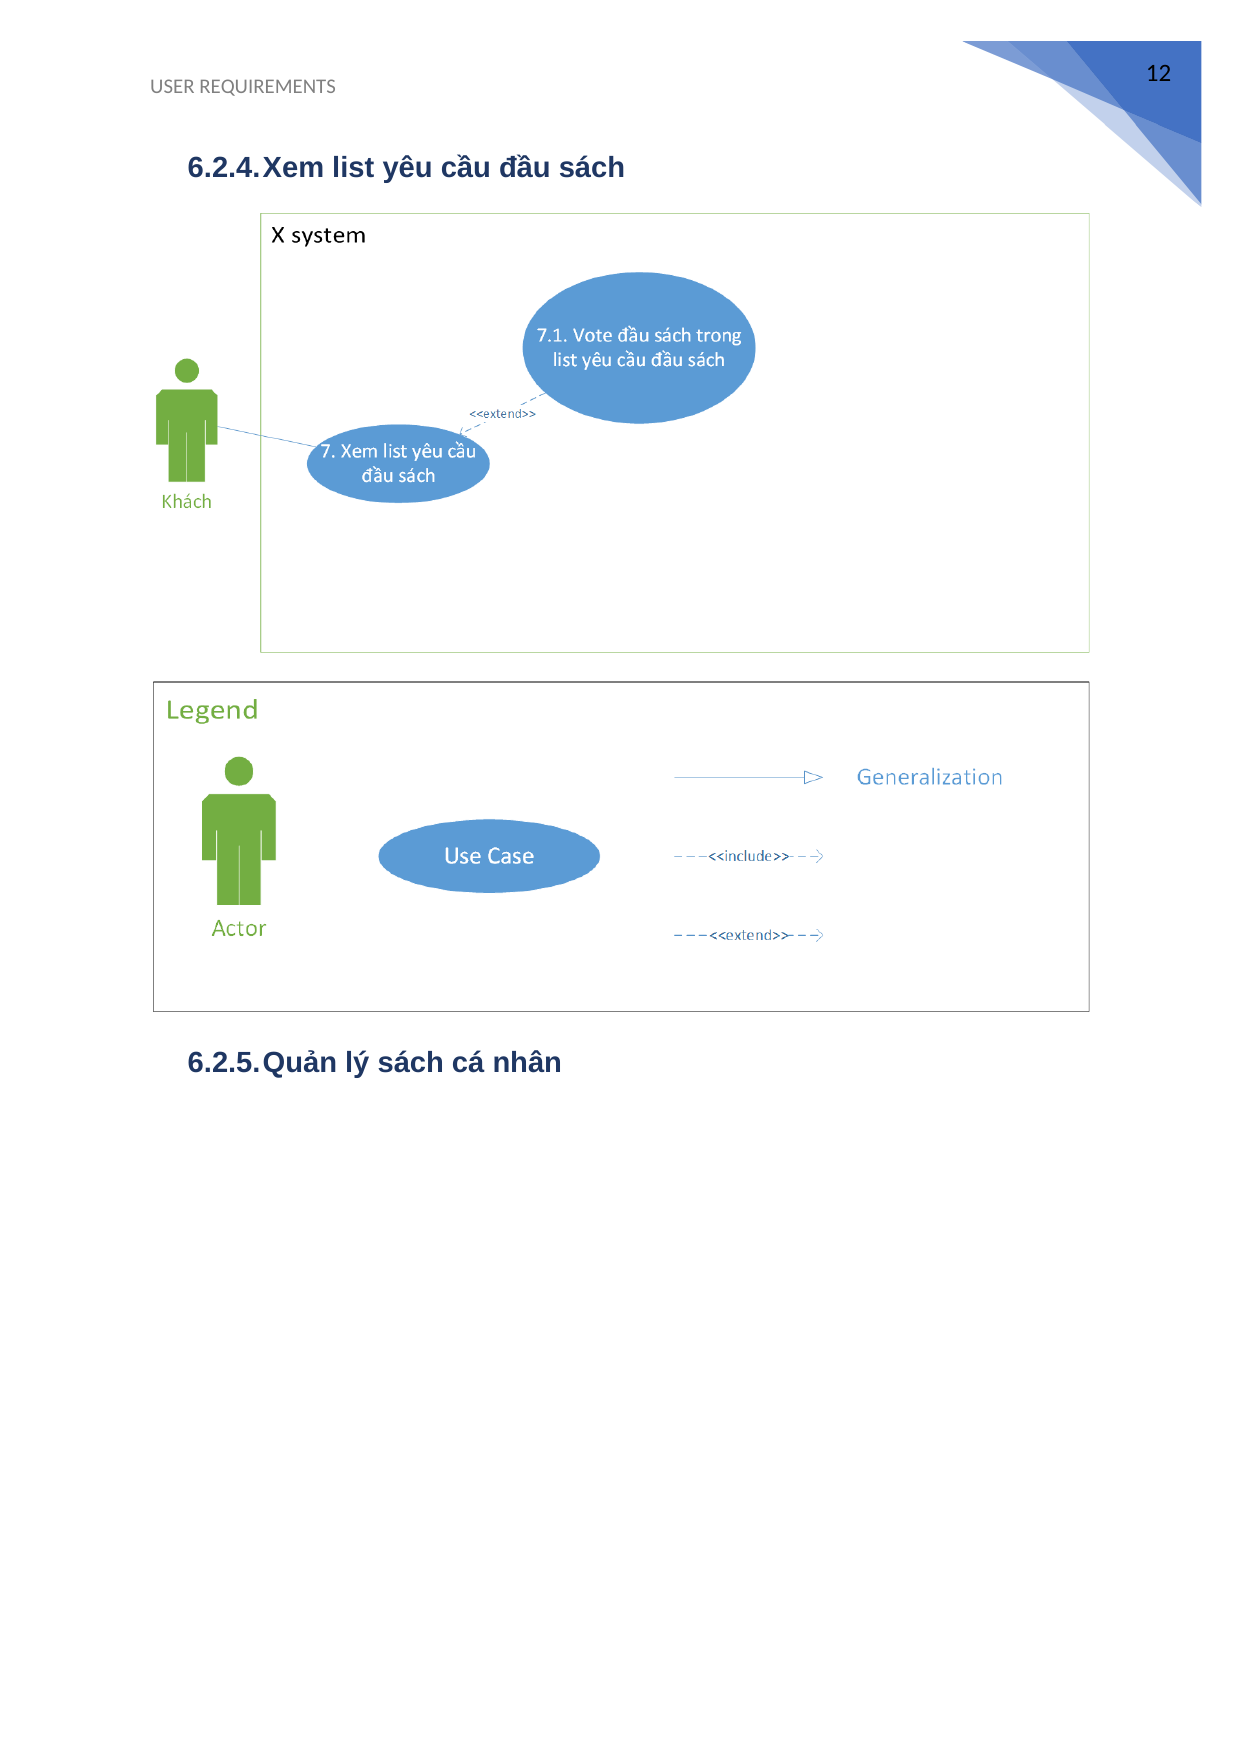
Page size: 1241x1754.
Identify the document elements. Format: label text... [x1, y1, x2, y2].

subtitle Quản lý sách cá nhân [187, 1045, 1090, 1078]
subtitle Xem list yêu cầu đầu sách [187, 150, 1090, 183]
picture [150, 681, 1090, 1012]
picture [150, 212, 1090, 653]
picture [962, 41, 1202, 207]
